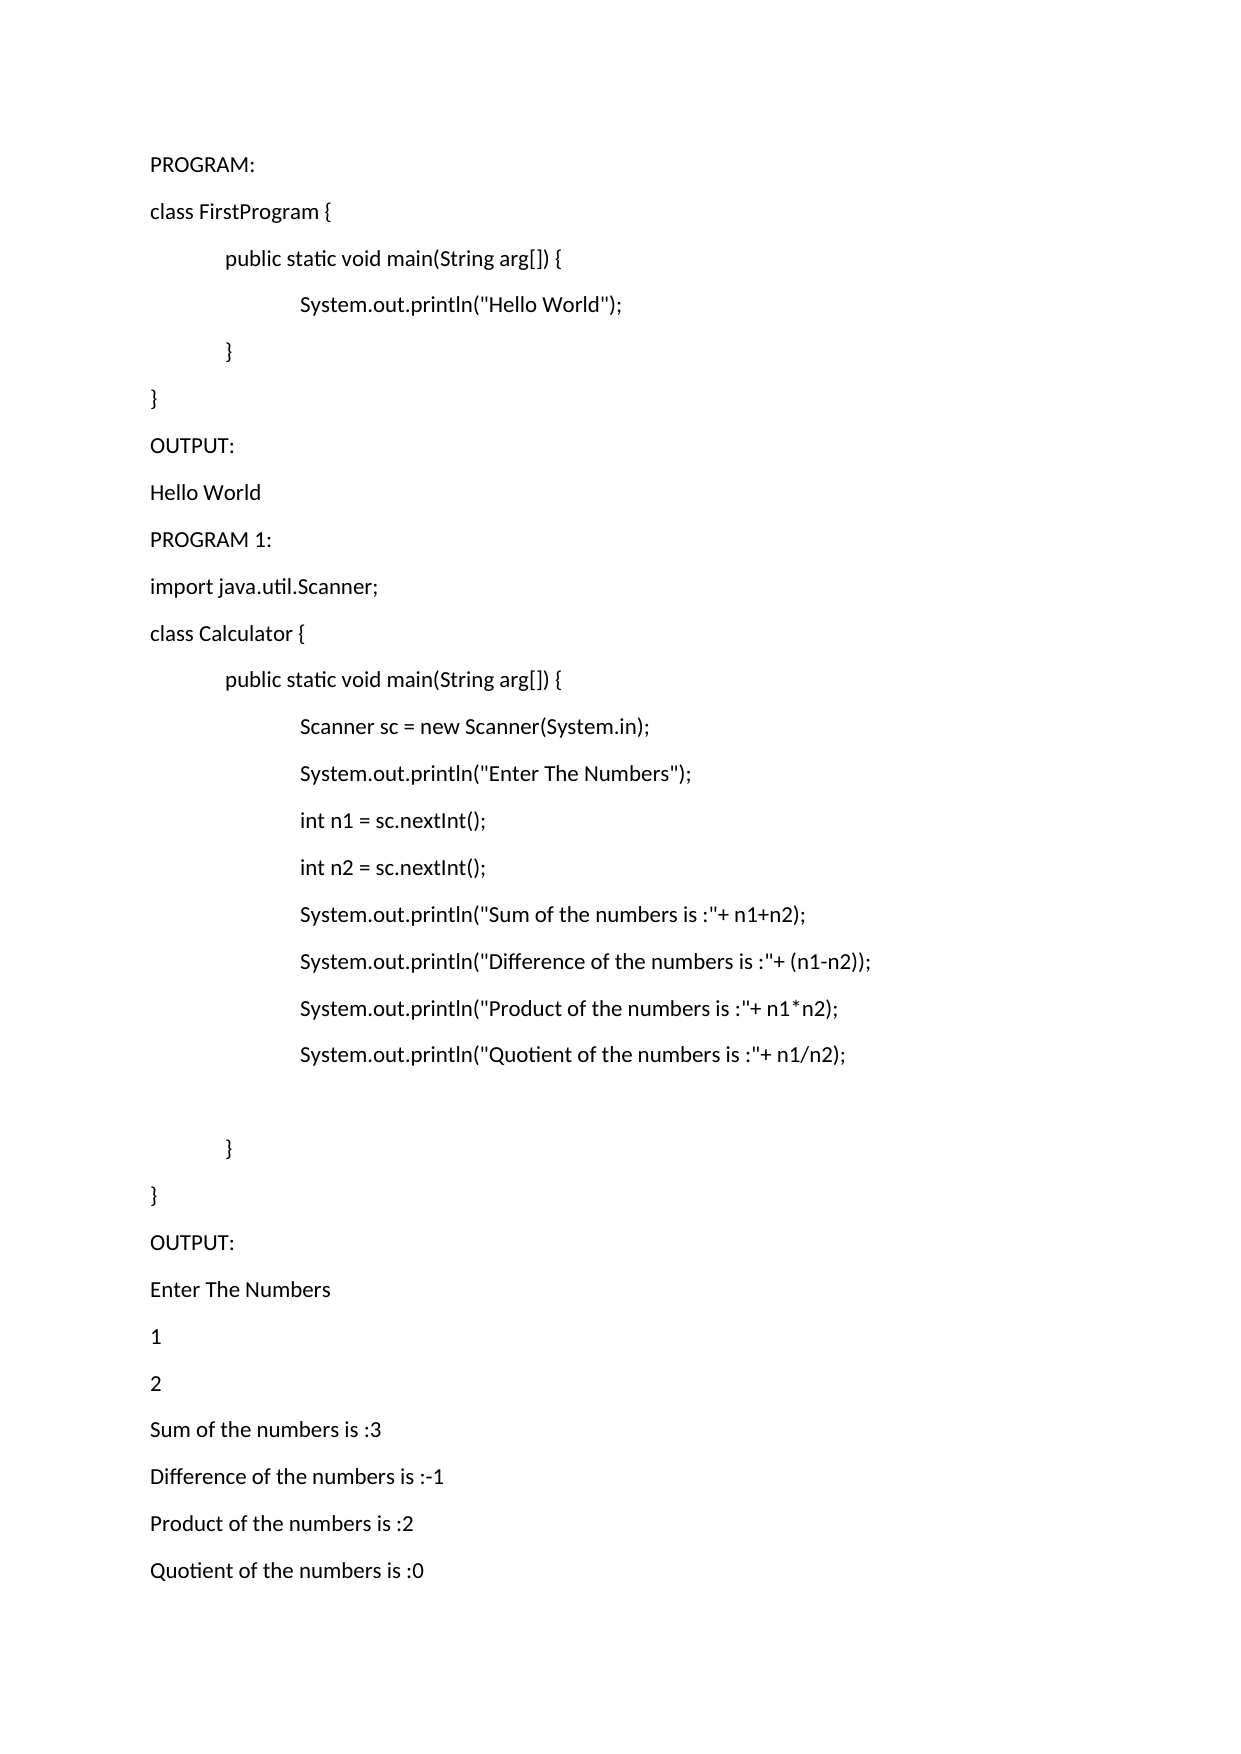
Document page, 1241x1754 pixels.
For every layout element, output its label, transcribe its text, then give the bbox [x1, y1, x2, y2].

text public static void main(String arg[]) { [150, 244, 1090, 272]
text public static void main(String arg[]) { [150, 666, 1090, 694]
text Quotient of the numbers is :0 [150, 1556, 1090, 1584]
text 1 [150, 1322, 1090, 1350]
text OUTPUT: [150, 431, 1090, 459]
text } [150, 384, 1090, 412]
text Sum of the numbers is :3 [150, 1416, 1090, 1444]
text } [150, 337, 1090, 366]
text System.out.println("Difference of the numbers is :"+ (n1-n2)); [150, 947, 1090, 975]
text Product of the numbers is :2 [150, 1509, 1090, 1537]
text class FirstProgram { [150, 197, 1090, 225]
text PROGRAM: [150, 150, 1090, 178]
text } [150, 1134, 1090, 1162]
text import java.util.Scanner; [150, 572, 1090, 600]
text System.out.println("Enter The Numbers"); [150, 759, 1090, 787]
text System.out.println("Quotient of the numbers is :"+ n1/n2); [150, 1041, 1090, 1069]
text Difference of the numbers is :-1 [150, 1462, 1090, 1491]
text int n2 = sc.nextInt(); [150, 853, 1090, 881]
text Hello World [150, 478, 1090, 506]
text OUTPUT: [150, 1228, 1090, 1256]
text 2 [150, 1369, 1090, 1397]
text System.out.println("Hello World"); [150, 291, 1090, 319]
text Scanner sc = new Scanner(System.in); [150, 712, 1090, 741]
text int n1 = sc.nextInt(); [150, 806, 1090, 834]
text Enter The Numbers [150, 1275, 1090, 1303]
text PROGRAM 1: [150, 525, 1090, 553]
text } [150, 1181, 1090, 1209]
text System.out.println("Product of the numbers is :"+ n1*n2); [150, 994, 1090, 1022]
text class Calculator { [150, 619, 1090, 647]
text System.out.println("Sum of the numbers is :"+ n1+n2); [150, 900, 1090, 928]
